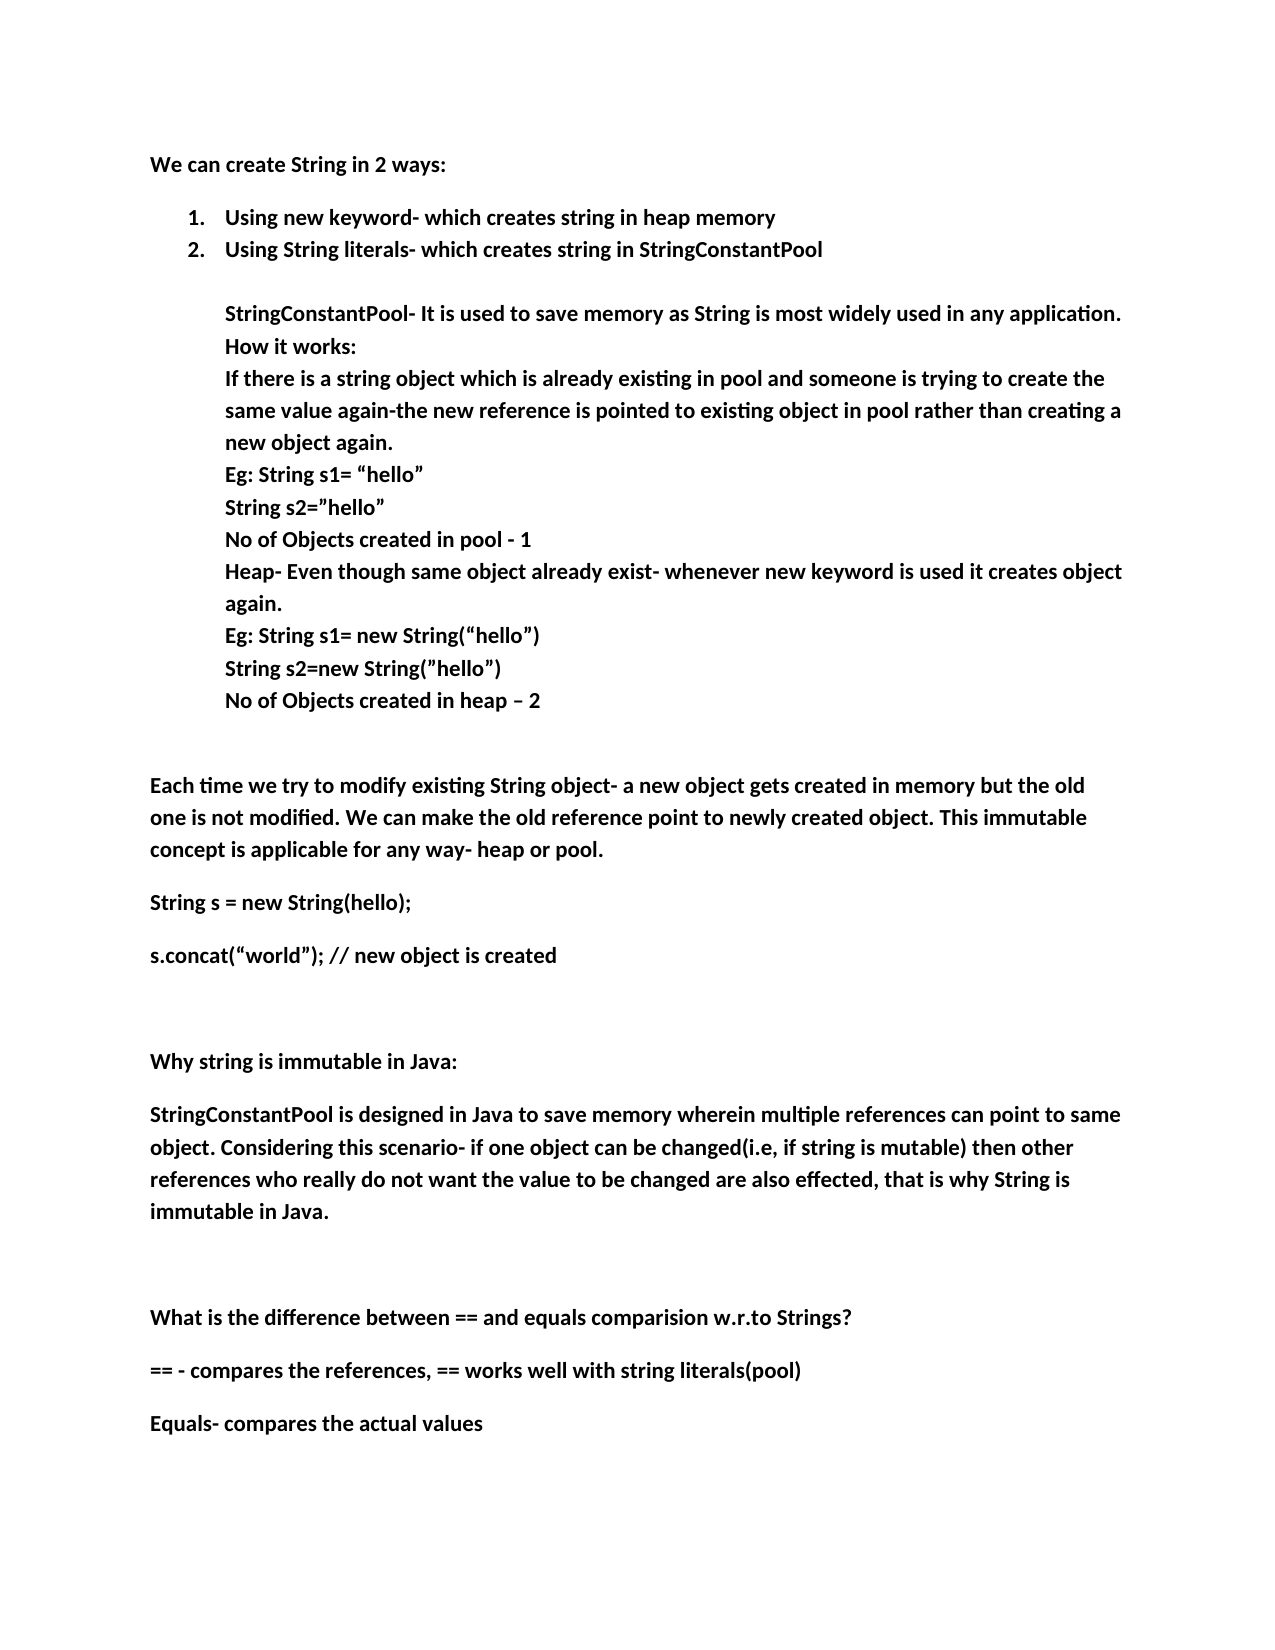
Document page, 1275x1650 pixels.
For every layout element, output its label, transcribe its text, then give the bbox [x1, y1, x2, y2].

text s.concat(“world”); // new object is created [150, 941, 1125, 969]
list How it works: [225, 332, 1125, 360]
list Heap- Even though same object already exist- whenever new keyword is used it creates object again. [225, 557, 1125, 617]
list Eg: String s1= “hello” [225, 461, 1125, 488]
list Eg: String s1= new String(“hello”) [225, 621, 1125, 649]
text == - compares the references, == works well with string literals(pool) [150, 1356, 1125, 1384]
list Using new keyword- which creates string in heap memory [187, 203, 1125, 231]
list No of Objects created in heap – 2 [225, 686, 1125, 714]
list String s2=new String(”hello”) [225, 654, 1125, 682]
text Each time we try to modify existing String object- a new object gets created in memory but the old one is not modified. We can make the old reference point to newly created object. This immutable concept is applicable for any way- heap or pool. [150, 771, 1125, 863]
list String s2=”hello” [225, 493, 1125, 521]
text Why string is immutable in Java: [150, 1047, 1125, 1076]
list No of Objects created in pool - 1 [225, 525, 1125, 553]
text We can create String in 2 ways: [150, 150, 1125, 178]
text String s = new String(hello); [150, 888, 1125, 916]
list Using String literals- which creates string in StringConstantPool [187, 235, 1125, 263]
list If there is a string object which is already existing in pool and someone is trying to create the same value again-the new reference is pointed to existing object in pool rather than creating a new object again. [225, 364, 1125, 456]
list StringConstantPool- It is used to save memory as String is most widely used in any application. [225, 299, 1125, 328]
text Equals- compares the actual values [150, 1409, 1125, 1437]
text StringConstantPool is designed in Java to save memory wherein multiple references can point to same object. Considering this scenario- if one object can be changed(i.e, if string is mutable) then other references who really do not want the value to be changed are also effected, that is why String is immutable in Java. [150, 1101, 1125, 1225]
text What is the difference between == and equals comparision w.r.to Strings? [150, 1303, 1125, 1331]
